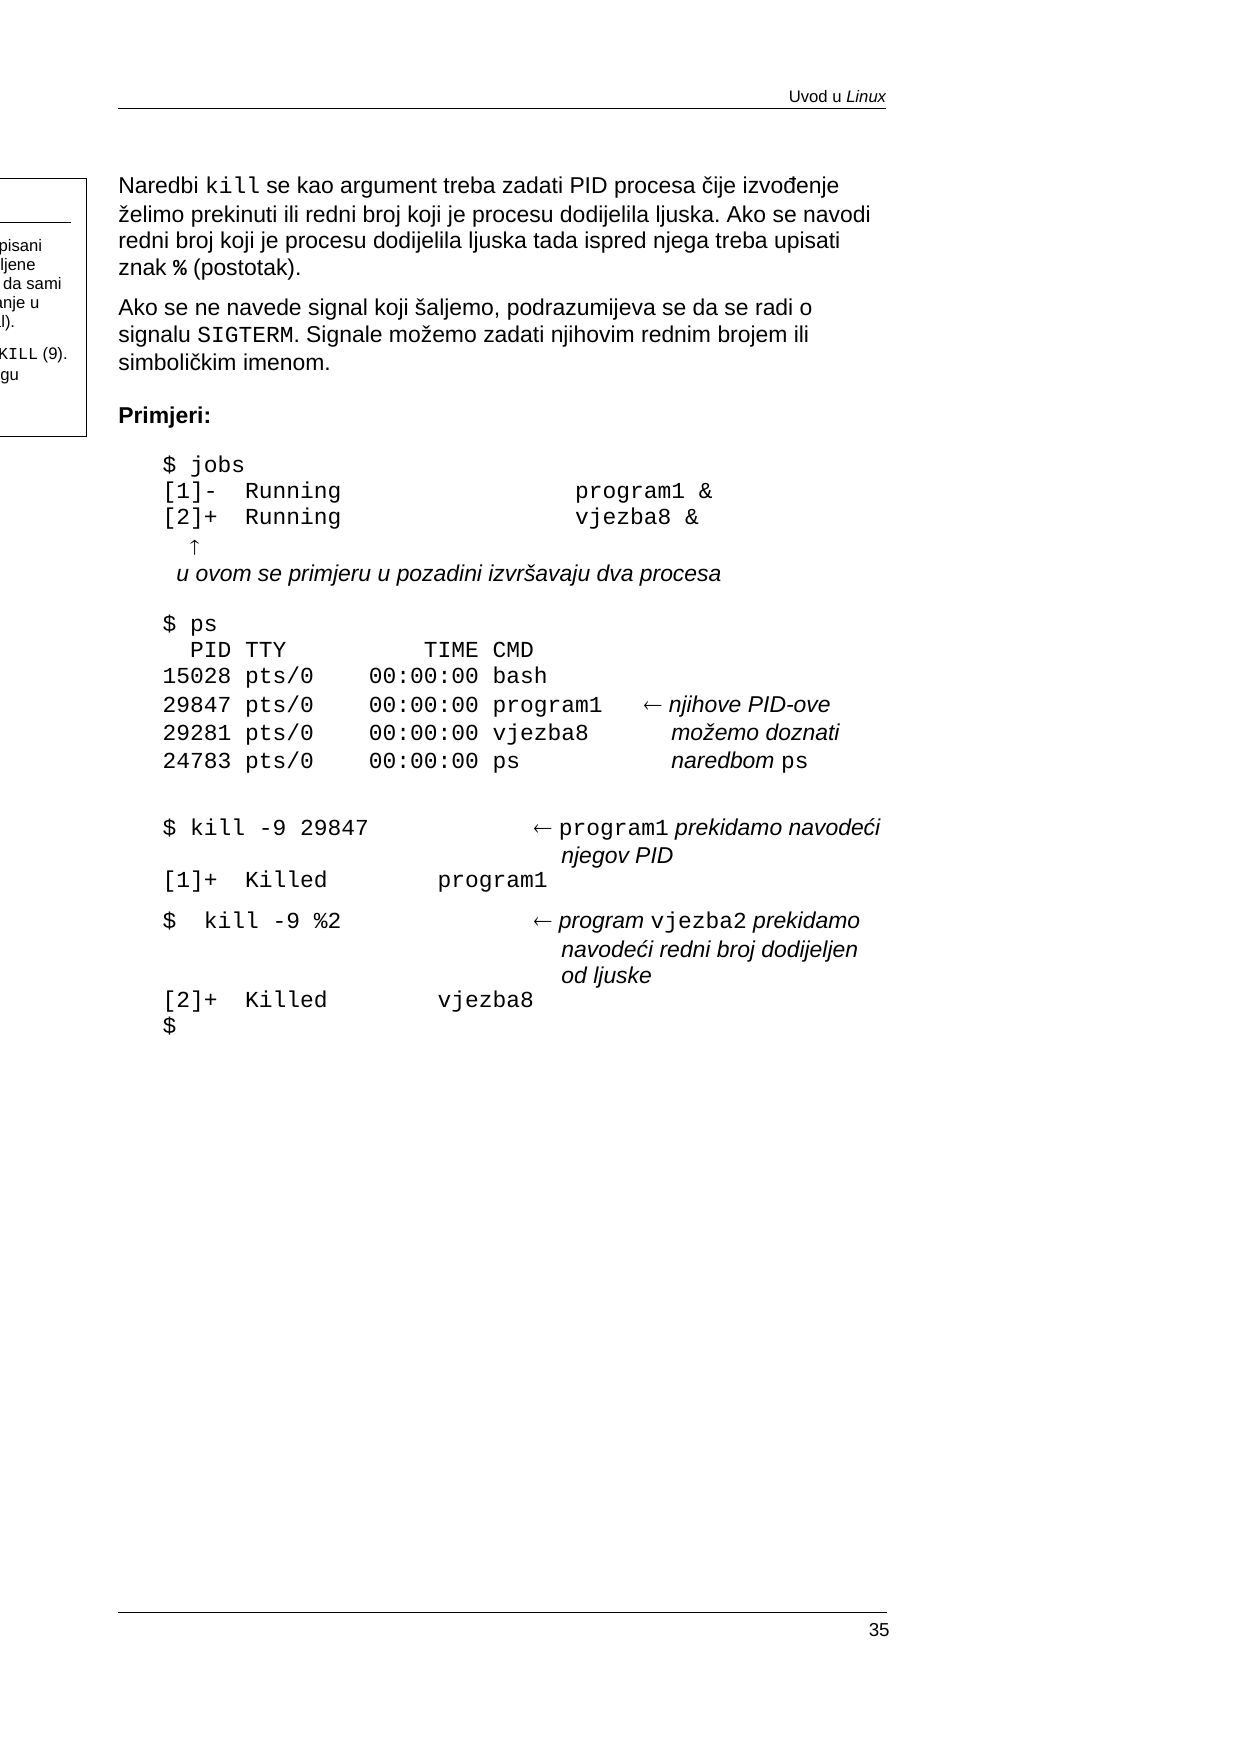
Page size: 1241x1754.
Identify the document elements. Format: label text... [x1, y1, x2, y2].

text 29281 pts/0 00:00:00 vjezba8 možemo doznati [118, 719, 886, 747]
text $ kill -9 %2 program vjezba2 prekidamo [118, 907, 886, 936]
text navodeći redni broj dodijeljen [118, 936, 886, 962]
text Naredbi kill se kao argument treba zadati PID procesa čije izvođenje želimo prekinuti ili redni broj koji je procesu dodijelila ljuska. Ako se navodi redni broj koji je procesu dodijelila ljuska tada ispred njega treba upisati znak % (postotak). [118, 172, 886, 282]
text $ kill -9 29847 program1 prekidamo navodeći [118, 814, 886, 842]
text od ljuske [118, 962, 886, 988]
text [2]+ Running vjezba8 & [118, 505, 886, 531]
text $ ps [118, 613, 886, 639]
text 24783 pts/0 00:00:00 ps naredbom ps [118, 747, 886, 776]
text [2]+ Killed vjezba8 [118, 988, 886, 1014]
text [1]+ Killed program1 [118, 869, 886, 895]
text u ovom se primjeru u pozadini izvršavaju dva procesa [118, 560, 886, 586]
text 15028 pts/0 00:00:00 bash [118, 665, 886, 691]
text 29847 pts/0 00:00:00 program1 njihove PID-ove [118, 691, 886, 719]
text $ jobs [118, 453, 886, 479]
text [1]- Running program1 & [118, 479, 886, 505]
text PID TTY TIME CMD [118, 639, 886, 665]
text $ [118, 1014, 886, 1040]
text njegov PID [118, 842, 886, 869]
text Ako se ne navede signal koji šaljemo, podrazumijeva se da se radi o signalu SIGTERM. Signale možemo zadati njihovim rednim brojem ili simboličkim imenom. [118, 294, 886, 375]
text Primjeri: [118, 402, 886, 428]
